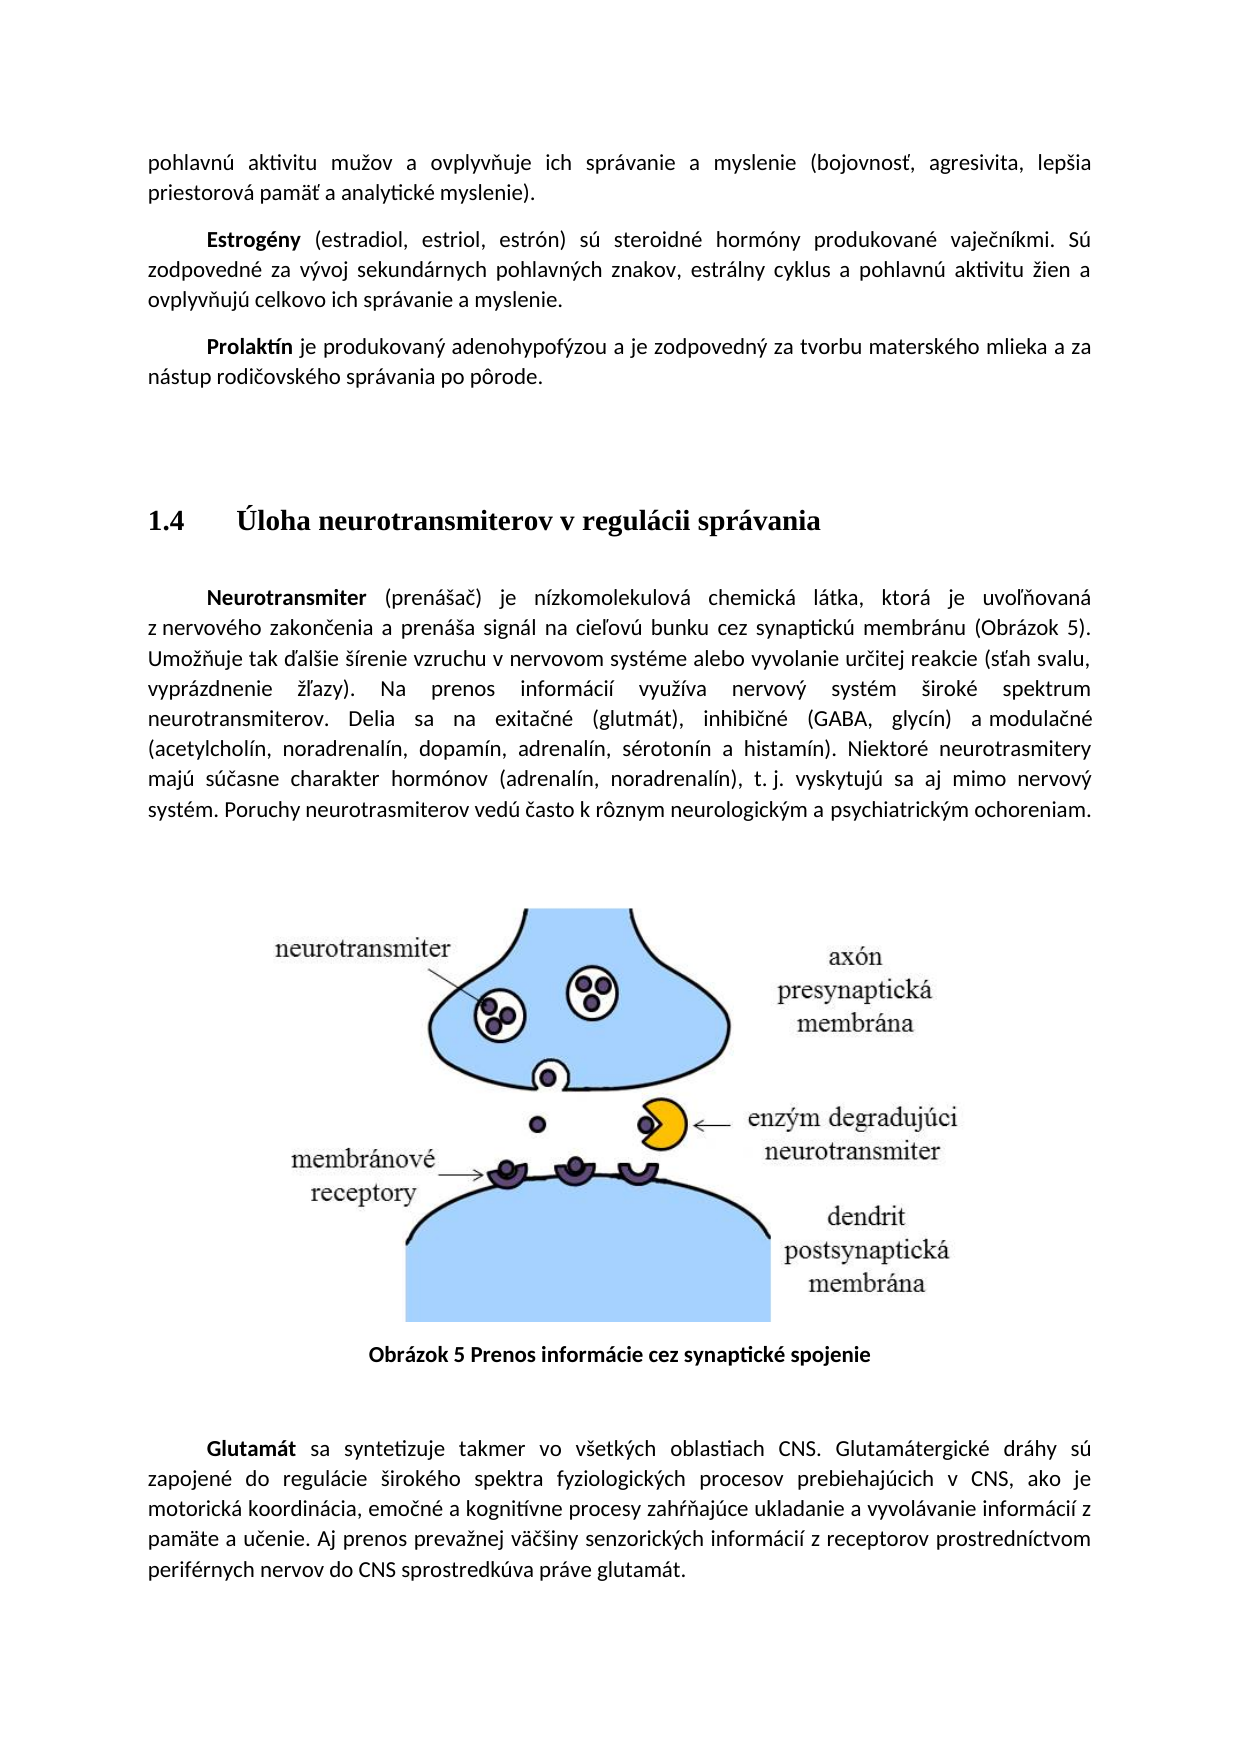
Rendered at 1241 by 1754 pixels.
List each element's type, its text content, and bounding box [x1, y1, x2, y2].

picture [261, 888, 979, 1322]
subtitle Úloha neurotransmiterov v regulácii správania [148, 503, 1093, 536]
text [148, 148, 1093, 206]
text Prolaktín je produkovaný adenohypofýzou a je zodpovedný za tvorbu materského mlieka a za nástup rodičovského správania po pôrode. [148, 332, 1093, 390]
text Obrázok 5 Prenos informácie cez synaptické spojenie [148, 1340, 1093, 1368]
text Glutamát sa syntetizuje takmer vo všetkých oblastiach CNS. Glutamátergické dráhy sú zapojené do regulácie širokého spektra fyziologických procesov prebiehajúcich v CNS, ako je motorická koordinácia, emočné a kognitívne procesy zahŕňajúce ukladanie a vyvolávanie informácií z pamäte a učenie. Aj prenos prevažnej väčšiny senzorických informácií z receptorov prostredníctvom periférnych nervov do CNS sprostredkúva práve glutamát. [148, 1434, 1093, 1583]
text Neurotransmiter (prenášač) je nízkomolekulová chemická látka, ktorá je uvoľňovaná z nervového zakončenia a prenáša signál na cieľovú bunku cez synaptickú membránu (Obrázok 5). Umožňuje tak ďalšie šírenie vzruchu v nervovom systéme alebo vyvolanie určitej reakcie (sťah svalu, vyprázdnenie žľazy). Na prenos informácií využíva nervový systém široké spektrum neurotransmiterov. Delia sa na exitačné (glutmát), inhibičné (GABA, glycín) a modulačné (acetylcholín, noradrenalín, dopamín, adrenalín, sérotonín a histamín). Niektoré neurotrasmitery majú súčasne charakter hormónov (adrenalín, noradrenalín), t. j. vyskytujú sa aj mimo nervový systém. Poruchy neurotrasmiterov vedú často k rôznym neurologickým a psychiatrickým ochoreniam. [148, 583, 1093, 823]
text Estrogény (estradiol, estriol, estrón) sú steroidné hormóny produkované vaječníkmi. Sú zodpovedné za vývoj sekundárnych pohlavných znakov, estrálny cyklus a pohlavnú aktivitu žien a ovplyvňujú celkovo ich správanie a myslenie. [148, 225, 1093, 313]
